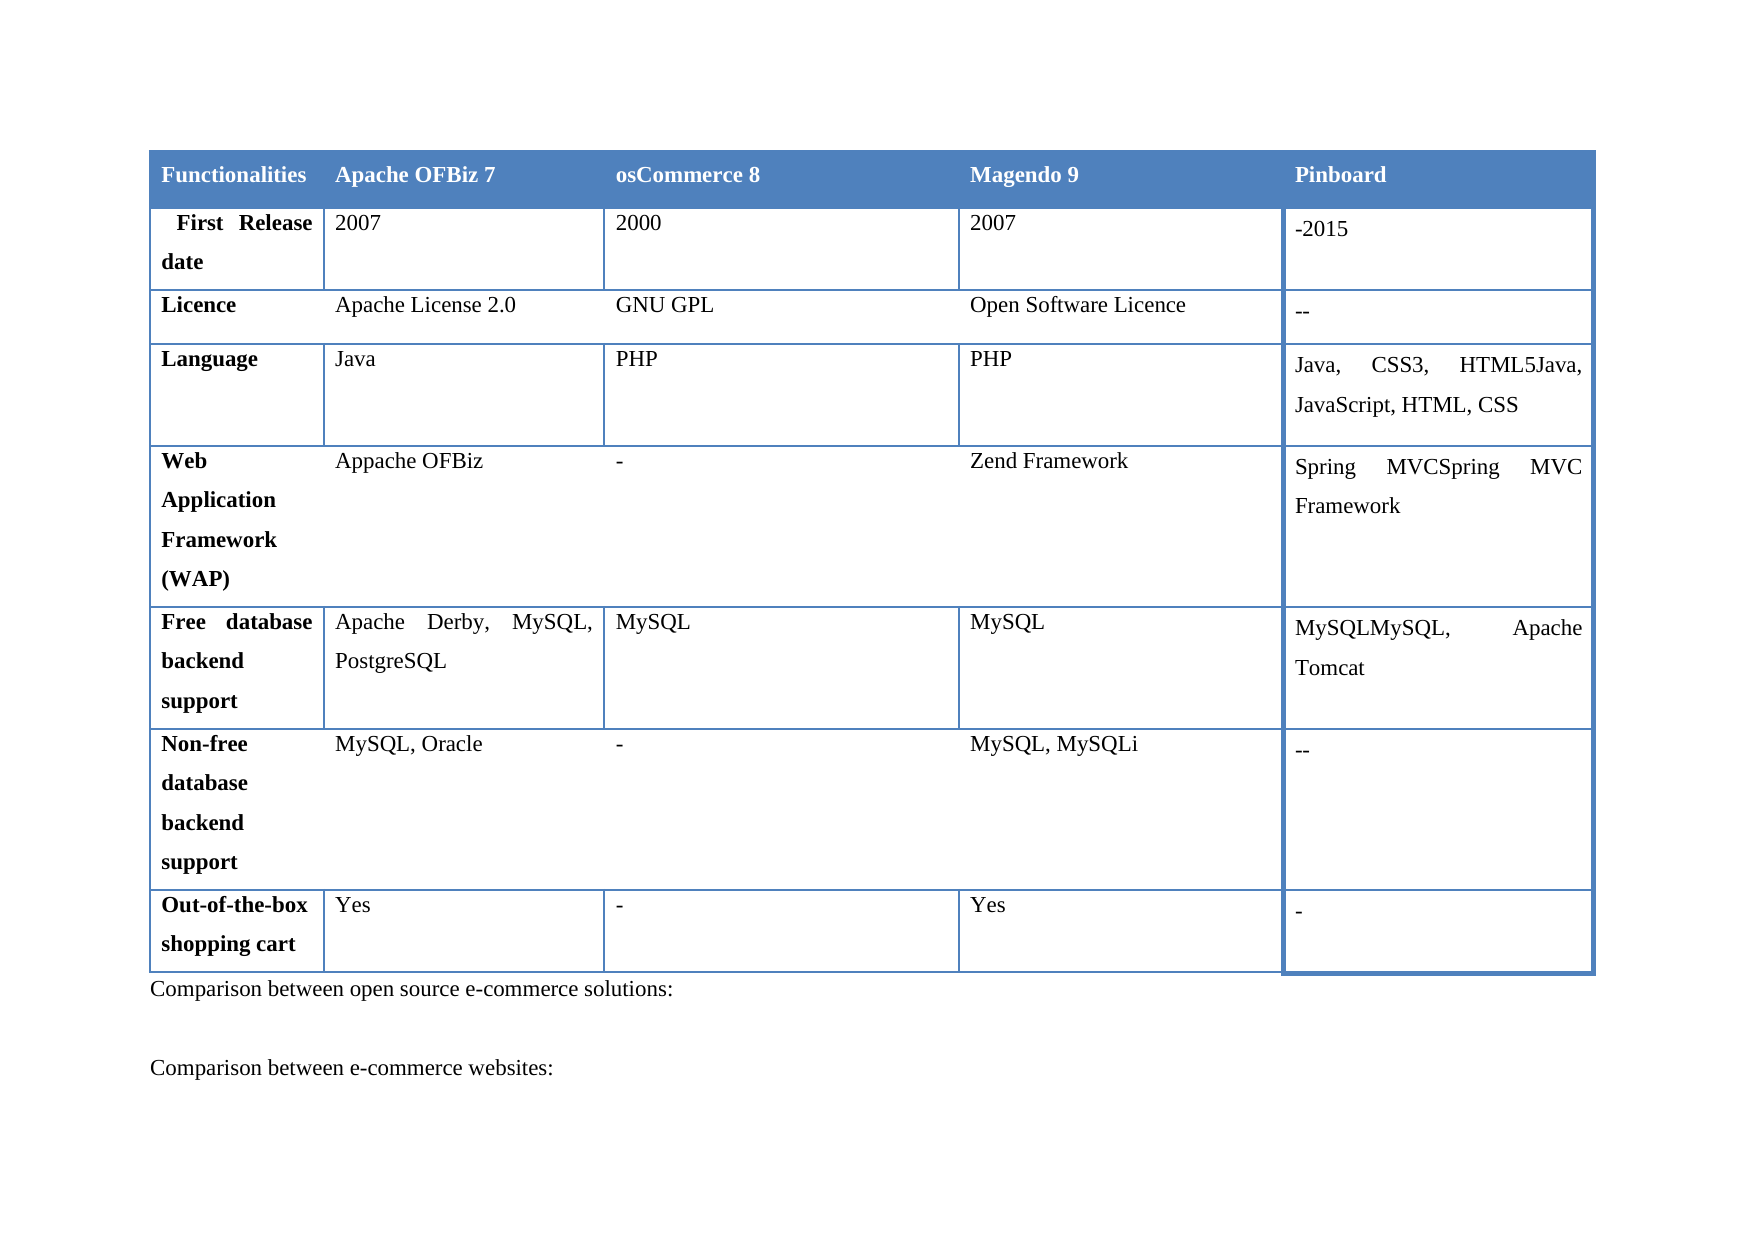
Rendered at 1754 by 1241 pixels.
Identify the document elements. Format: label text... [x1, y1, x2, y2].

table_cell Apache License 2.0 [324, 291, 604, 343]
table_cell MySQL, MySQLi [959, 730, 1281, 889]
table_cell Non-free database backend support [151, 730, 324, 889]
table_cell Apache Derby, MySQL, PostgreSQL [325, 608, 603, 727]
table_cell Out-of-the-box shopping cart [151, 891, 323, 971]
table_header Functionalities [151, 152, 324, 207]
table_header Pinboard [1286, 155, 1591, 207]
table_cell PHP [605, 345, 958, 445]
table_header Magendo [959, 152, 1281, 207]
table_cell Yes [960, 891, 1281, 971]
table_cell Appache OFBiz [324, 447, 604, 606]
table_cell Java [325, 345, 603, 445]
table_cell Licence [151, 291, 324, 343]
table_cell - [604, 447, 959, 606]
table_cell MySQL, Apache Tomcat [1286, 608, 1591, 727]
table_cell 2007 [960, 209, 1281, 289]
table_cell [1286, 291, 1591, 343]
table_cell Yes [325, 891, 603, 971]
table_cell 2000 [605, 209, 958, 289]
table_cell GNU GPL [604, 291, 959, 343]
table_cell Web Application Framework (WAP) [151, 447, 324, 606]
table_cell - [1286, 730, 1591, 889]
table_cell Language [151, 345, 323, 445]
table_header osCommerce [604, 152, 959, 207]
table_cell First Release date [151, 209, 323, 289]
table_cell 2007 [325, 209, 603, 289]
table_cell MySQL, Oracle [324, 730, 604, 889]
table_cell Open Software Licence [959, 291, 1281, 343]
table_cell MySQL [960, 608, 1281, 727]
table_header Apache OFBiz [324, 152, 604, 207]
table_cell Spring MVC Framework [1286, 447, 1591, 606]
table_cell Java, JavaScript, HTML, CSS [1286, 345, 1591, 445]
table_cell MySQL [605, 608, 958, 727]
table_cell - [604, 730, 959, 889]
table_cell - [605, 891, 958, 971]
table_cell [1286, 891, 1591, 971]
table_cell Free database backend support [151, 608, 323, 727]
table_cell [1286, 209, 1591, 289]
table_cell Zend Framework [959, 447, 1281, 606]
table_cell PHP [960, 345, 1281, 445]
